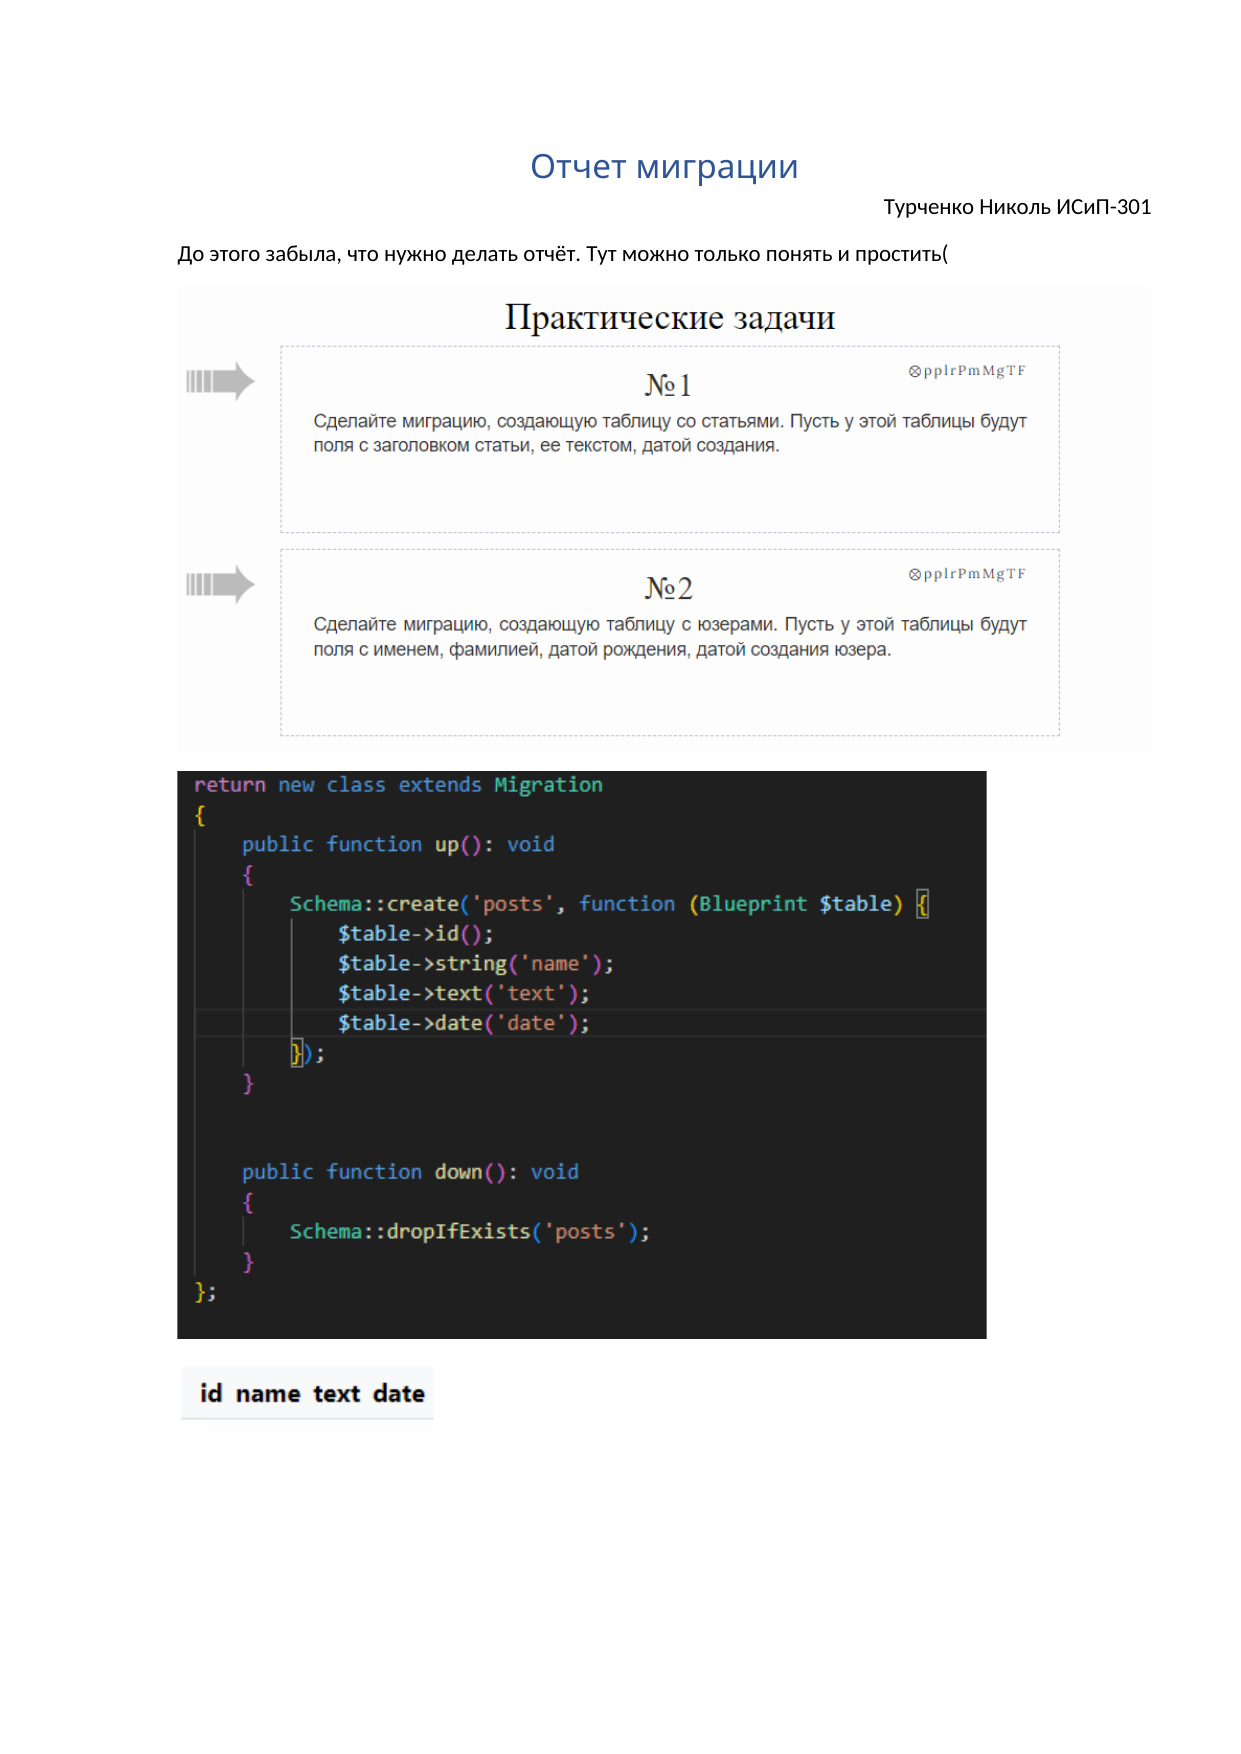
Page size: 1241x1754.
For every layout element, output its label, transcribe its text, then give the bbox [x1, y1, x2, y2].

picture [177, 285, 1152, 752]
picture [177, 771, 987, 1339]
picture [177, 1357, 434, 1431]
text Турченко Николь ИСиП-301 [177, 192, 1152, 220]
subtitle Отчет миграции [177, 143, 1152, 188]
text До этого забыла, что нужно делать отчёт. Тут можно только понять и простить( [177, 239, 1152, 267]
